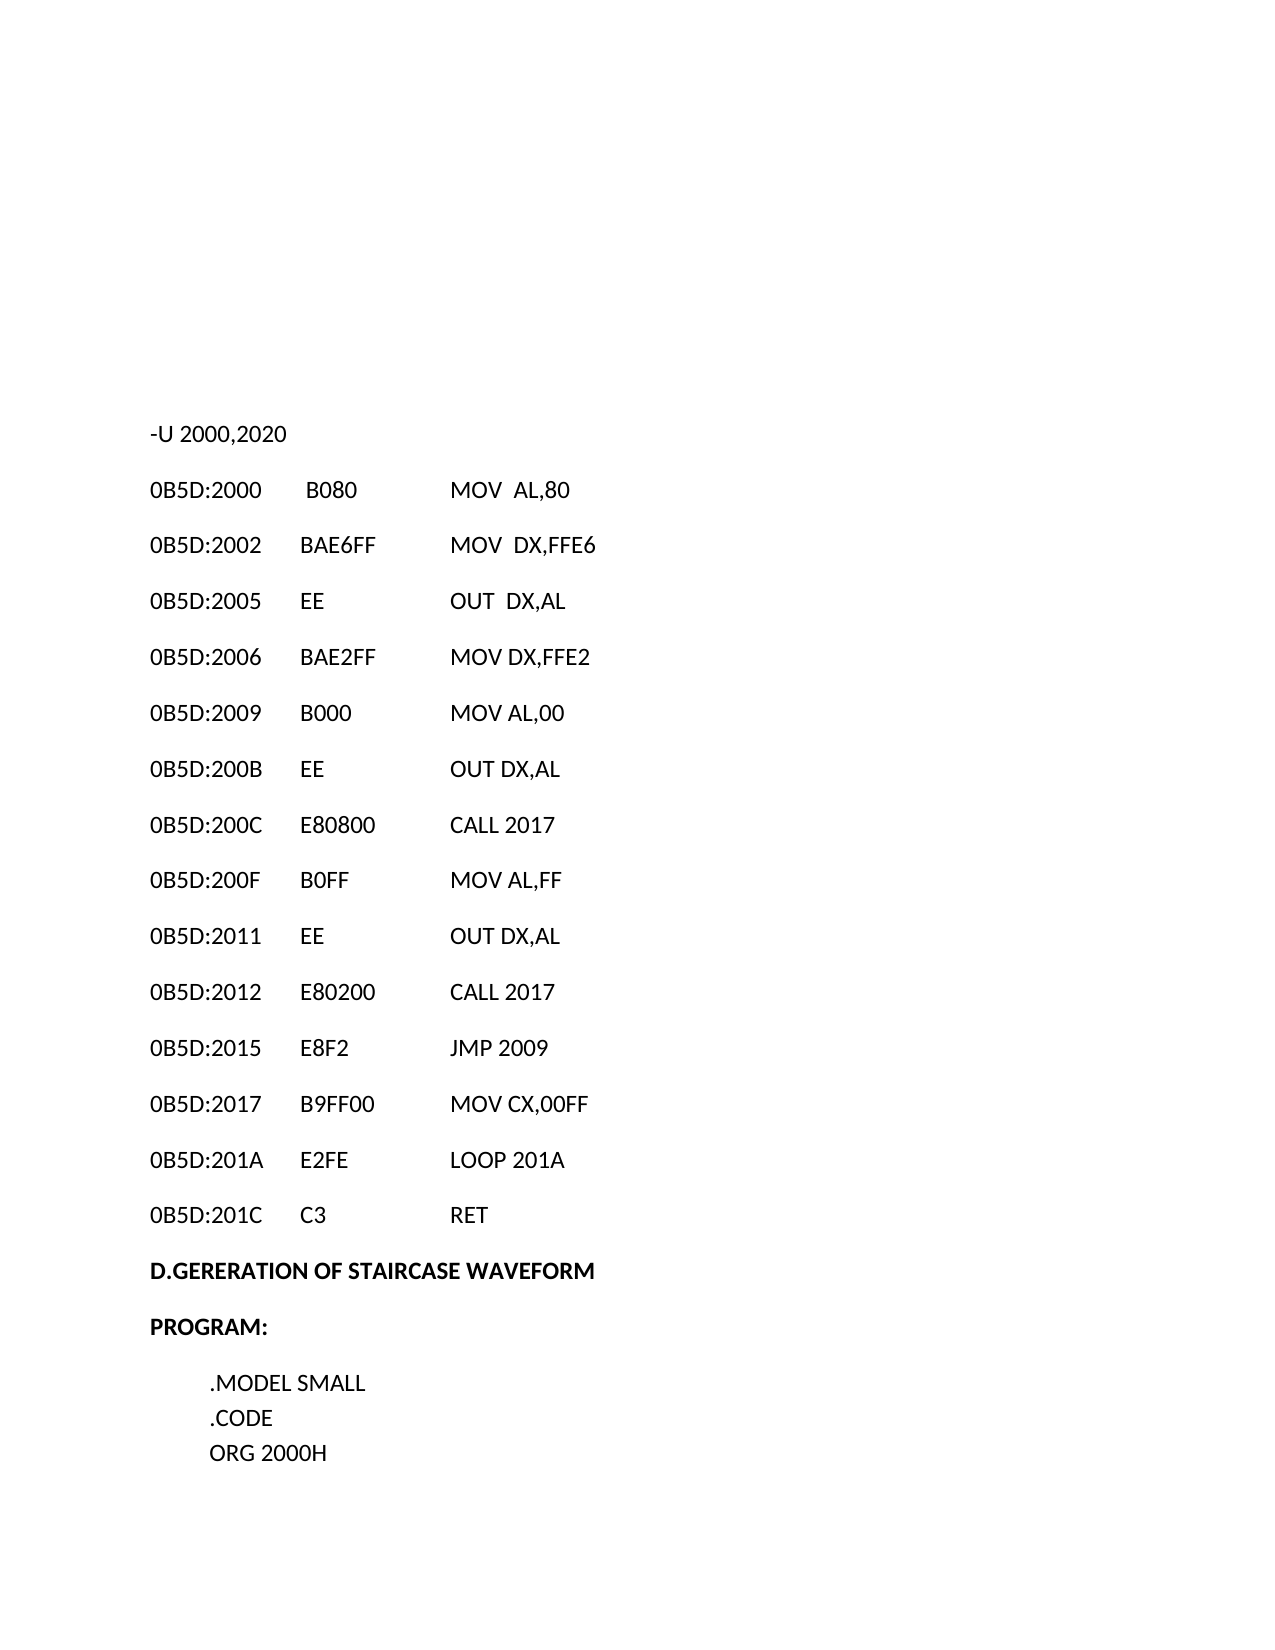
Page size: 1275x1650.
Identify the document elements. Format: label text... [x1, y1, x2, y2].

text 0B5D:2009 B000 MOV AL,00 [150, 697, 1125, 728]
text 0B5D:2005 EE OUT DX,AL [150, 585, 1125, 616]
text 0B5D:200B EE OUT DX,AL [150, 753, 1125, 783]
text 0B5D:200C E80800 CALL 2017 [150, 809, 1125, 839]
text 0B5D:200F B0FF MOV AL,FF [150, 864, 1125, 895]
text 0B5D:2002 BAE6FF MOV DX,FFE6 [150, 529, 1125, 560]
text 0B5D:201A E2FE LOOP 201A [150, 1144, 1125, 1174]
text 0B5D:2015 E8F2 JMP 2009 [150, 1032, 1125, 1063]
text D.GERERATION OF STAIRCASE WAVEFORM [150, 1255, 1125, 1286]
text PROGRAM: [150, 1311, 1125, 1342]
text 0B5D:2006 BAE2FF MOV DX,FFE2 [150, 641, 1125, 672]
text 0B5D:2011 EE OUT DX,AL [150, 920, 1125, 951]
list .MODEL SMALL [209, 1367, 1125, 1398]
text -U 2000,2020 [150, 418, 1125, 448]
list .CODE [209, 1402, 1125, 1433]
text 0B5D:2012 E80200 CALL 2017 [150, 976, 1125, 1007]
text 0B5D:2017 B9FF00 MOV CX,00FF [150, 1088, 1125, 1118]
text 0B5D:2000 B080 MOV AL,80 [150, 474, 1125, 504]
list ORG 2000H [209, 1437, 1125, 1468]
text 0B5D:201C C3 RET [150, 1199, 1125, 1230]
